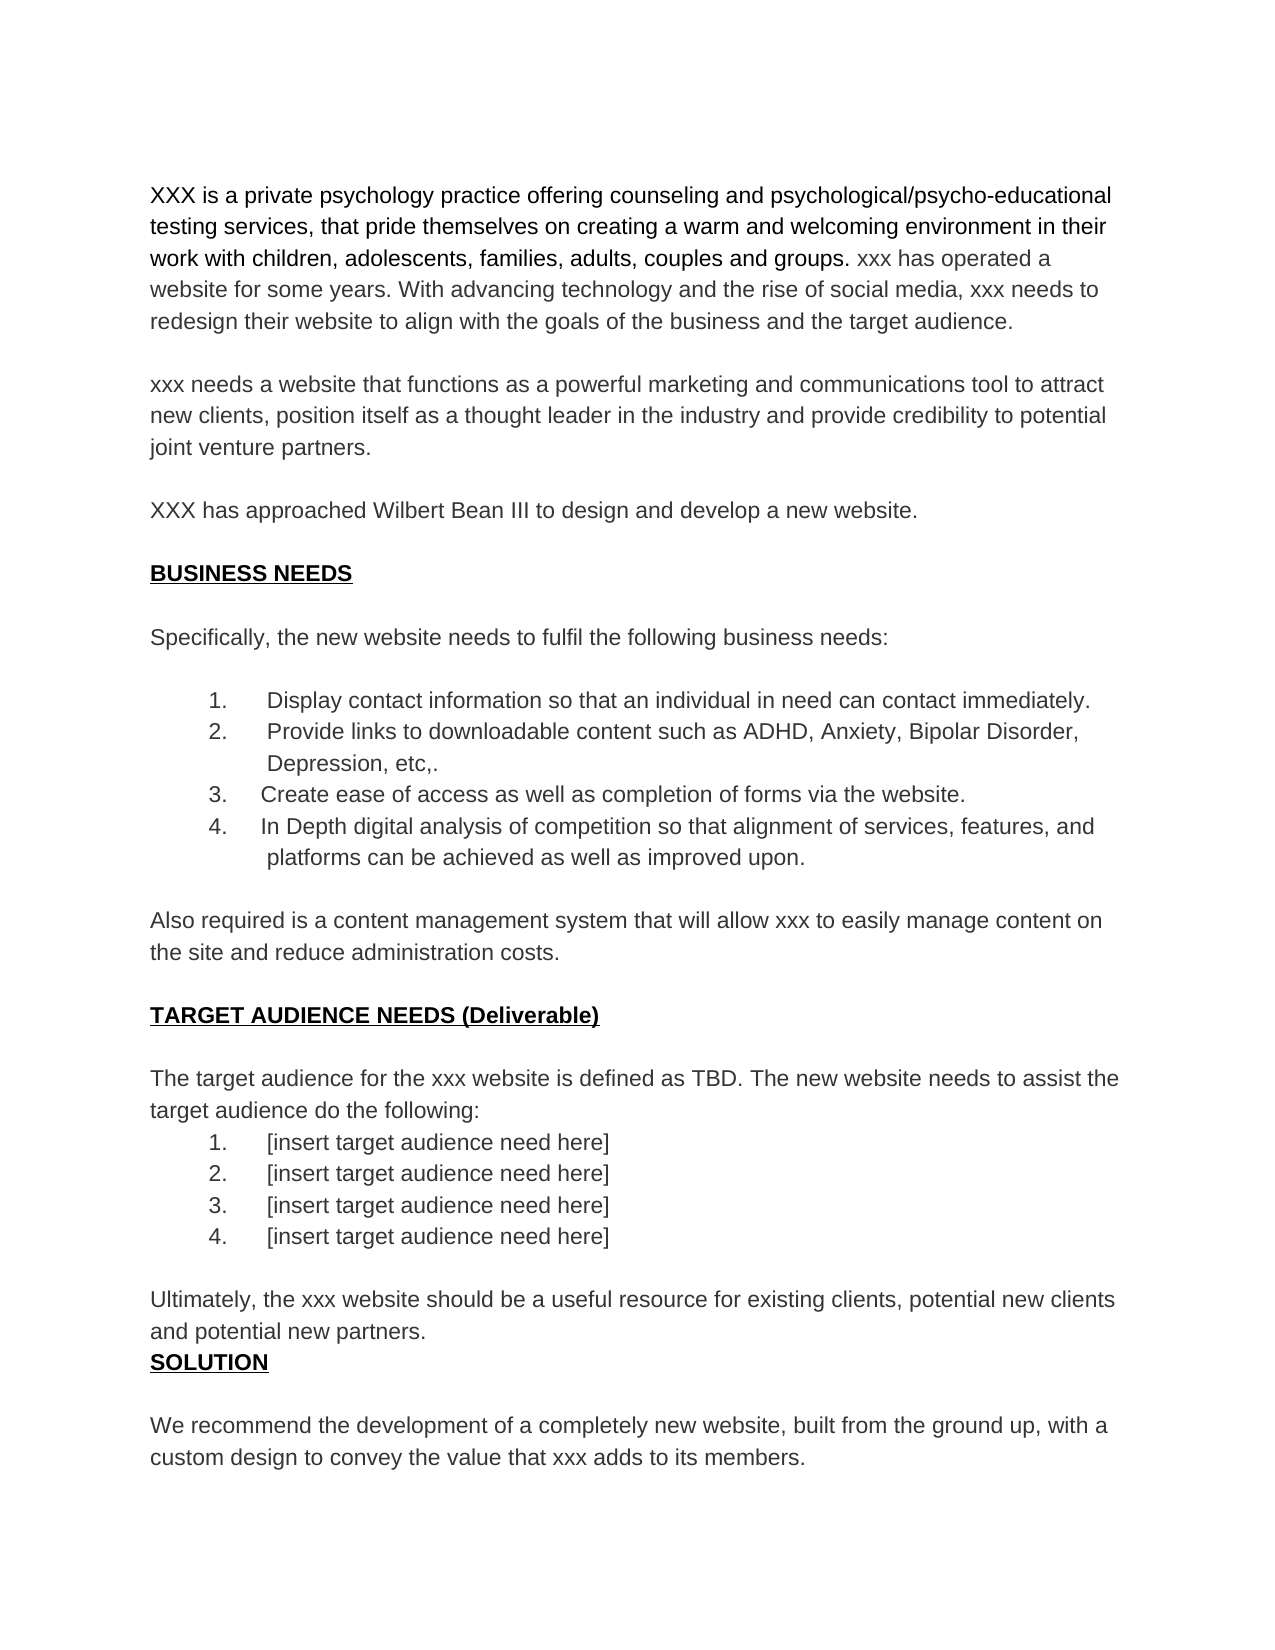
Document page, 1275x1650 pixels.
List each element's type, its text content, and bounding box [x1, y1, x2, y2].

text 3. [insert target audience need here] [208, 1192, 1125, 1218]
text Also required is a content management system that will allow xxx to easily manage content on the site and reduce administration costs. [150, 907, 1125, 965]
text Specifically, the new website needs to fulfil the following business needs: [150, 623, 1125, 650]
text 2. [insert target audience need here] [208, 1160, 1125, 1186]
text TARGET AUDIENCE NEEDS (Deliverable) [150, 1002, 1125, 1028]
text 2. Provide links to downloadable content such as ADHD, Anxiety, Bipolar Disorder, Depression, etc,. [208, 718, 1125, 776]
text The target audience for the xxx website is defined as TBD. The new website needs to assist the target audience do the following: [150, 1065, 1125, 1123]
text 3. Create ease of access as well as completion of forms via the website. [208, 781, 1125, 808]
text XXX is a private psychology practice offering counseling and psychological/psycho-educational testing services, that pride themselves on creating a warm and welcoming environment in their work with children, adolescents, families, adults, couples and groups. xxx has operated a website for some years. With advancing technology and the rise of social media, xxx needs to redesign their website to align with the goals of the business and the target audience. [150, 182, 1125, 334]
text We recommend the development of a completely new website, built from the ground up, with a custom design to convey the value that xxx adds to its members. [150, 1412, 1125, 1470]
text 4. In Depth digital analysis of competition so that alignment of services, features, and platforms can be achieved as well as improved upon. [208, 813, 1125, 871]
text 1. [insert target audience need here] [208, 1128, 1125, 1155]
text XXX has approached Wilbert Bean III to design and develop a new website. [150, 497, 1125, 523]
text SOLUTION [150, 1349, 1125, 1376]
text BUSINESS NEEDS [150, 560, 1125, 587]
text 4. [insert target audience need here] [208, 1223, 1125, 1249]
text 1. Display contact information so that an individual in need can contact immediately. [208, 687, 1125, 713]
text xxx needs a website that functions as a powerful marketing and communications tool to attract new clients, position itself as a thought leader in the industry and provide credibility to potential joint venture partners. [150, 371, 1125, 460]
text Ultimately, the xxx website should be a useful resource for existing clients, potential new clients and potential new partners. [150, 1286, 1125, 1344]
